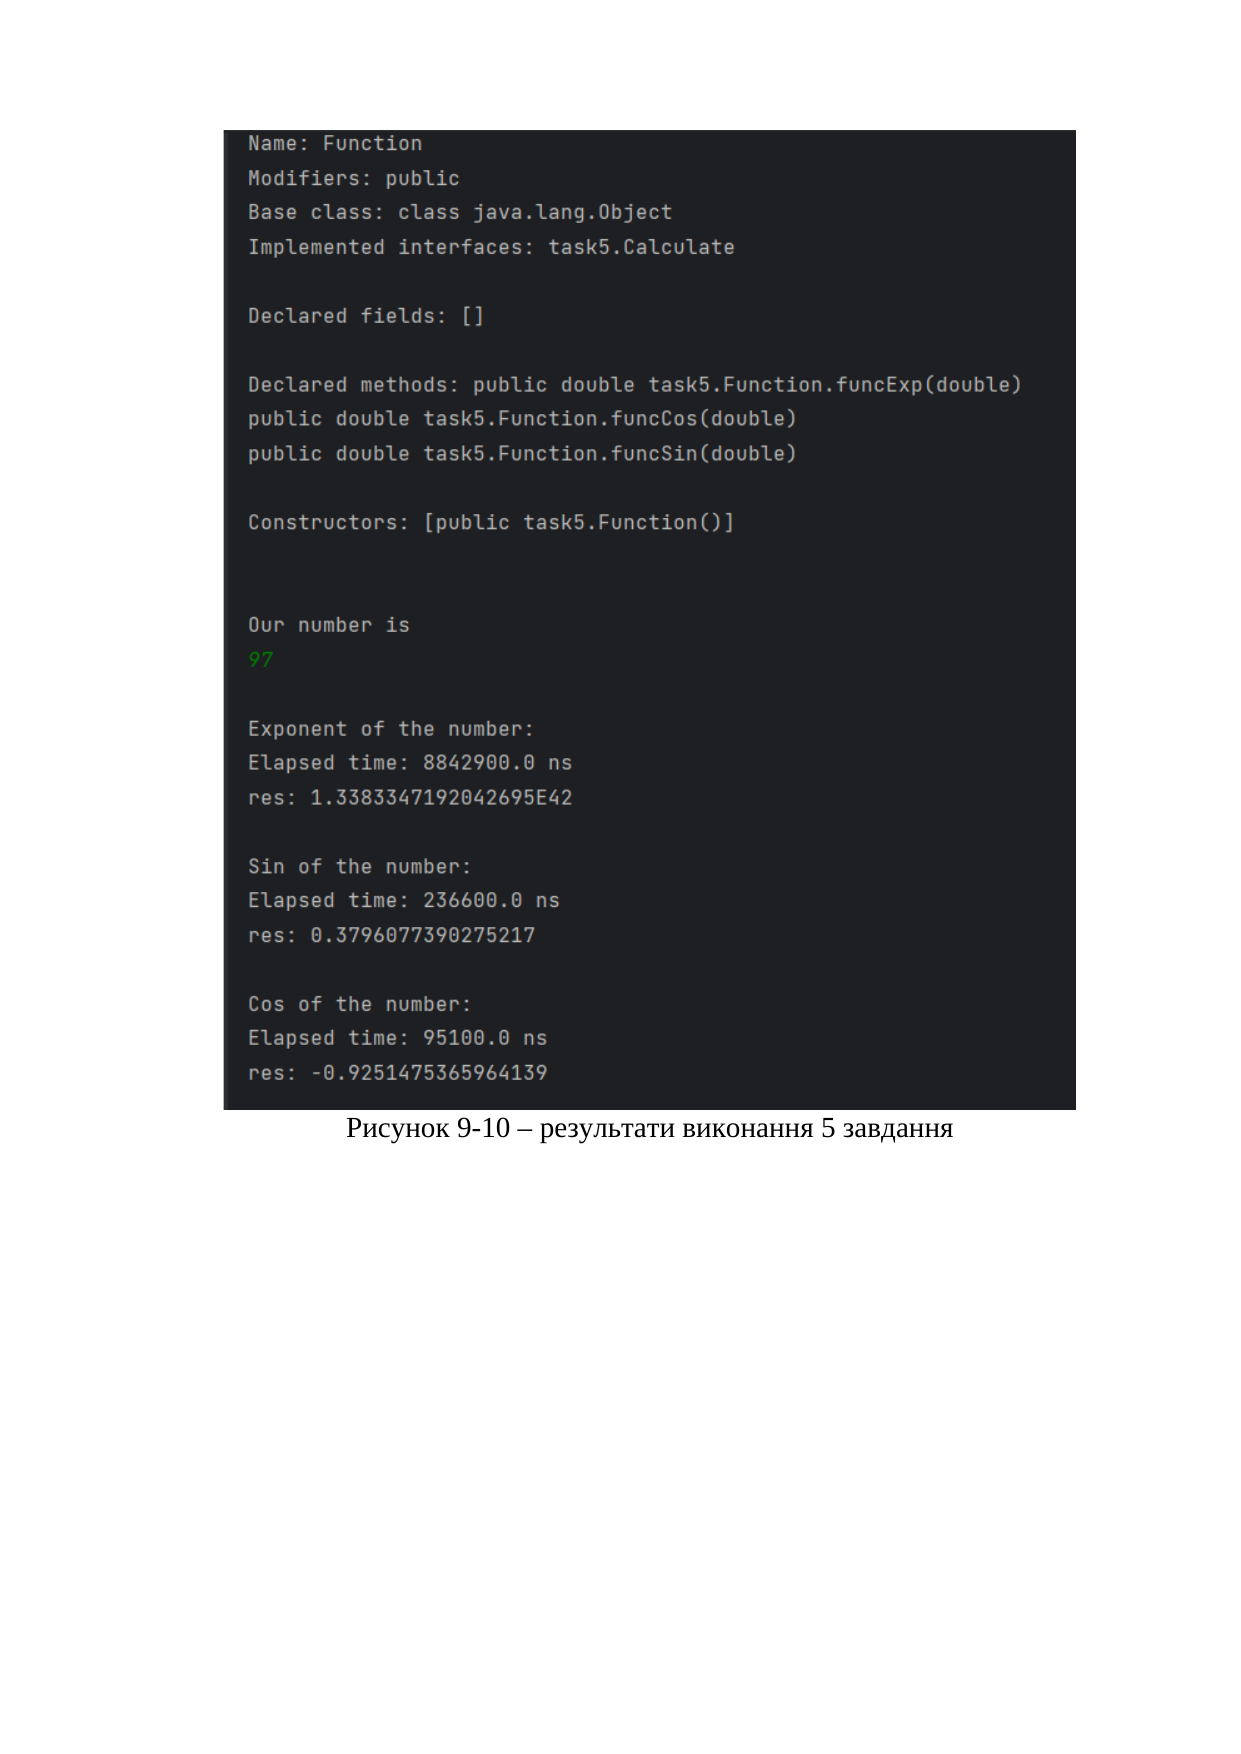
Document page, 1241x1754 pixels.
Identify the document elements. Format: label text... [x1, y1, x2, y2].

text Рисунок 9-10 – результати виконання 5 завдання [177, 1110, 1122, 1143]
picture [223, 130, 1076, 1110]
